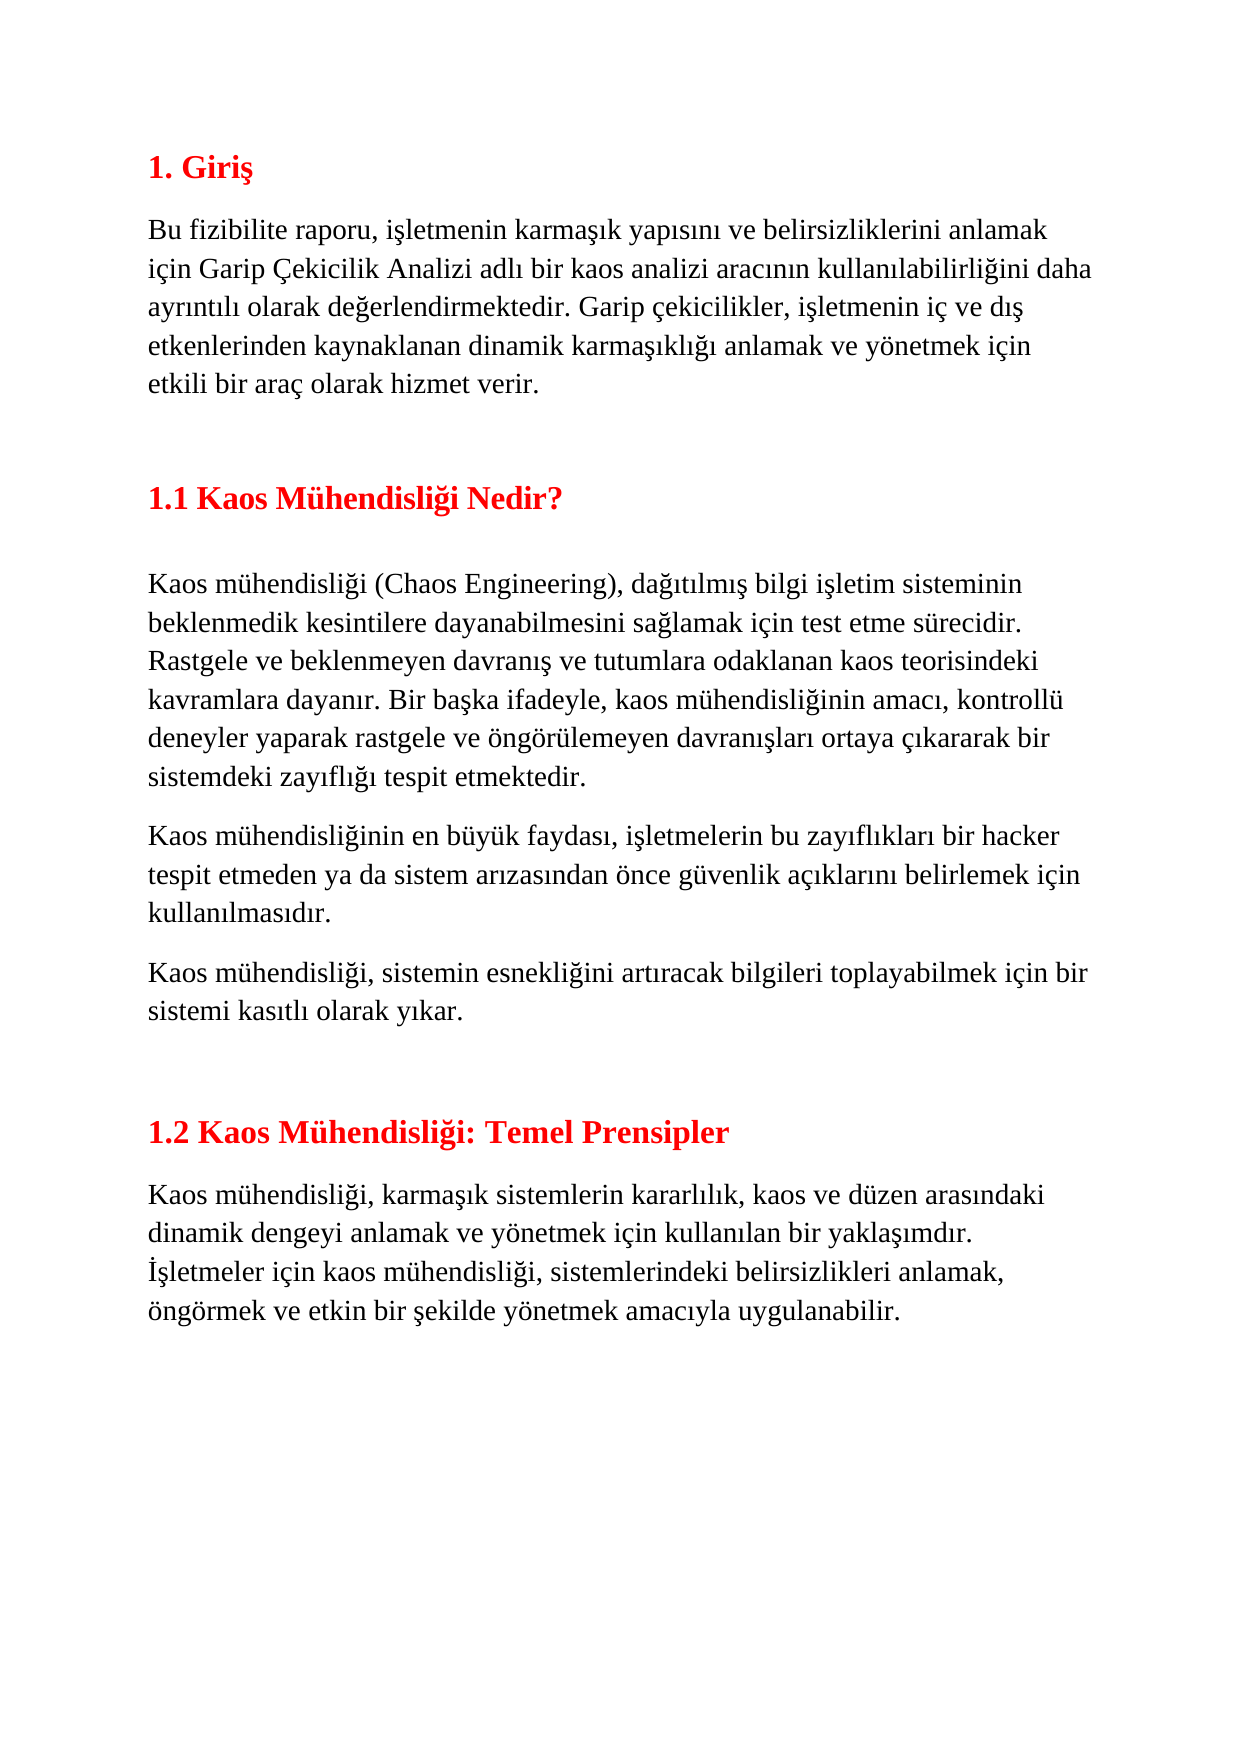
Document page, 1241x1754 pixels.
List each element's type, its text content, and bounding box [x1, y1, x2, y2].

text Kaos mühendisliği, sistemin esnekliğini artıracak bilgileri toplayabilmek için bir sistemi kasıtlı olarak yıkar. [148, 955, 1093, 1027]
subtitle 1.1 Kaos Mühendisliği Nedir? [148, 435, 1093, 516]
text Kaos mühendisliği, karmaşık sistemlerin kararlılık, kaos ve düzen arasındaki dinamik dengeyi anlamak ve yönetmek için kullanılan bir yaklaşımdır. İşletmeler için kaos mühendisliği, sistemlerindeki belirsizlikleri anlamak, öngörmek ve etkin bir şekilde yönetmek amacıyla uygulanabilir. [148, 1177, 1093, 1326]
text 1.2 Kaos Mühendisliği: Temel Prensipler [148, 1112, 1093, 1150]
text Kaos mühendisliğinin en büyük faydası, işletmelerin bu zayıflıkları bir hacker tespit etmeden ya da sistem arızasından önce güvenlik açıklarını belirlemek için kullanılmasıdır. [148, 818, 1093, 929]
text Bu fizibilite raporu, işletmenin karmaşık yapısını ve belirsizliklerini anlamak için Garip Çekicilik Analizi adlı bir kaos analizi aracının kullanılabilirliğini daha ayrıntılı olarak değerlendirmektedir. Garip çekicilikler, işletmenin iç ve dış etkenlerinden kaynaklanan dinamik karmaşıklığı anlamak ve yönetmek için etkili bir araç olarak hizmet verir. [148, 212, 1093, 400]
text Kaos mühendisliği (Chaos Engineering), dağıtılmış bilgi işletim sisteminin beklenmedik kesintilere dayanabilmesini sağlamak için test etme sürecidir. Rastgele ve beklenmeyen davranış ve tutumlara odaklanan kaos teorisindeki kavramlara dayanır. Bir başka ifadeyle, kaos mühendisliğinin amacı, kontrollü deneyler yaparak rastgele ve öngörülemeyen davranışları ortaya çıkararak bir sistemdeki zayıflığı tespit etmektedir. [148, 566, 1093, 792]
text 1. Giriş [148, 148, 1093, 186]
